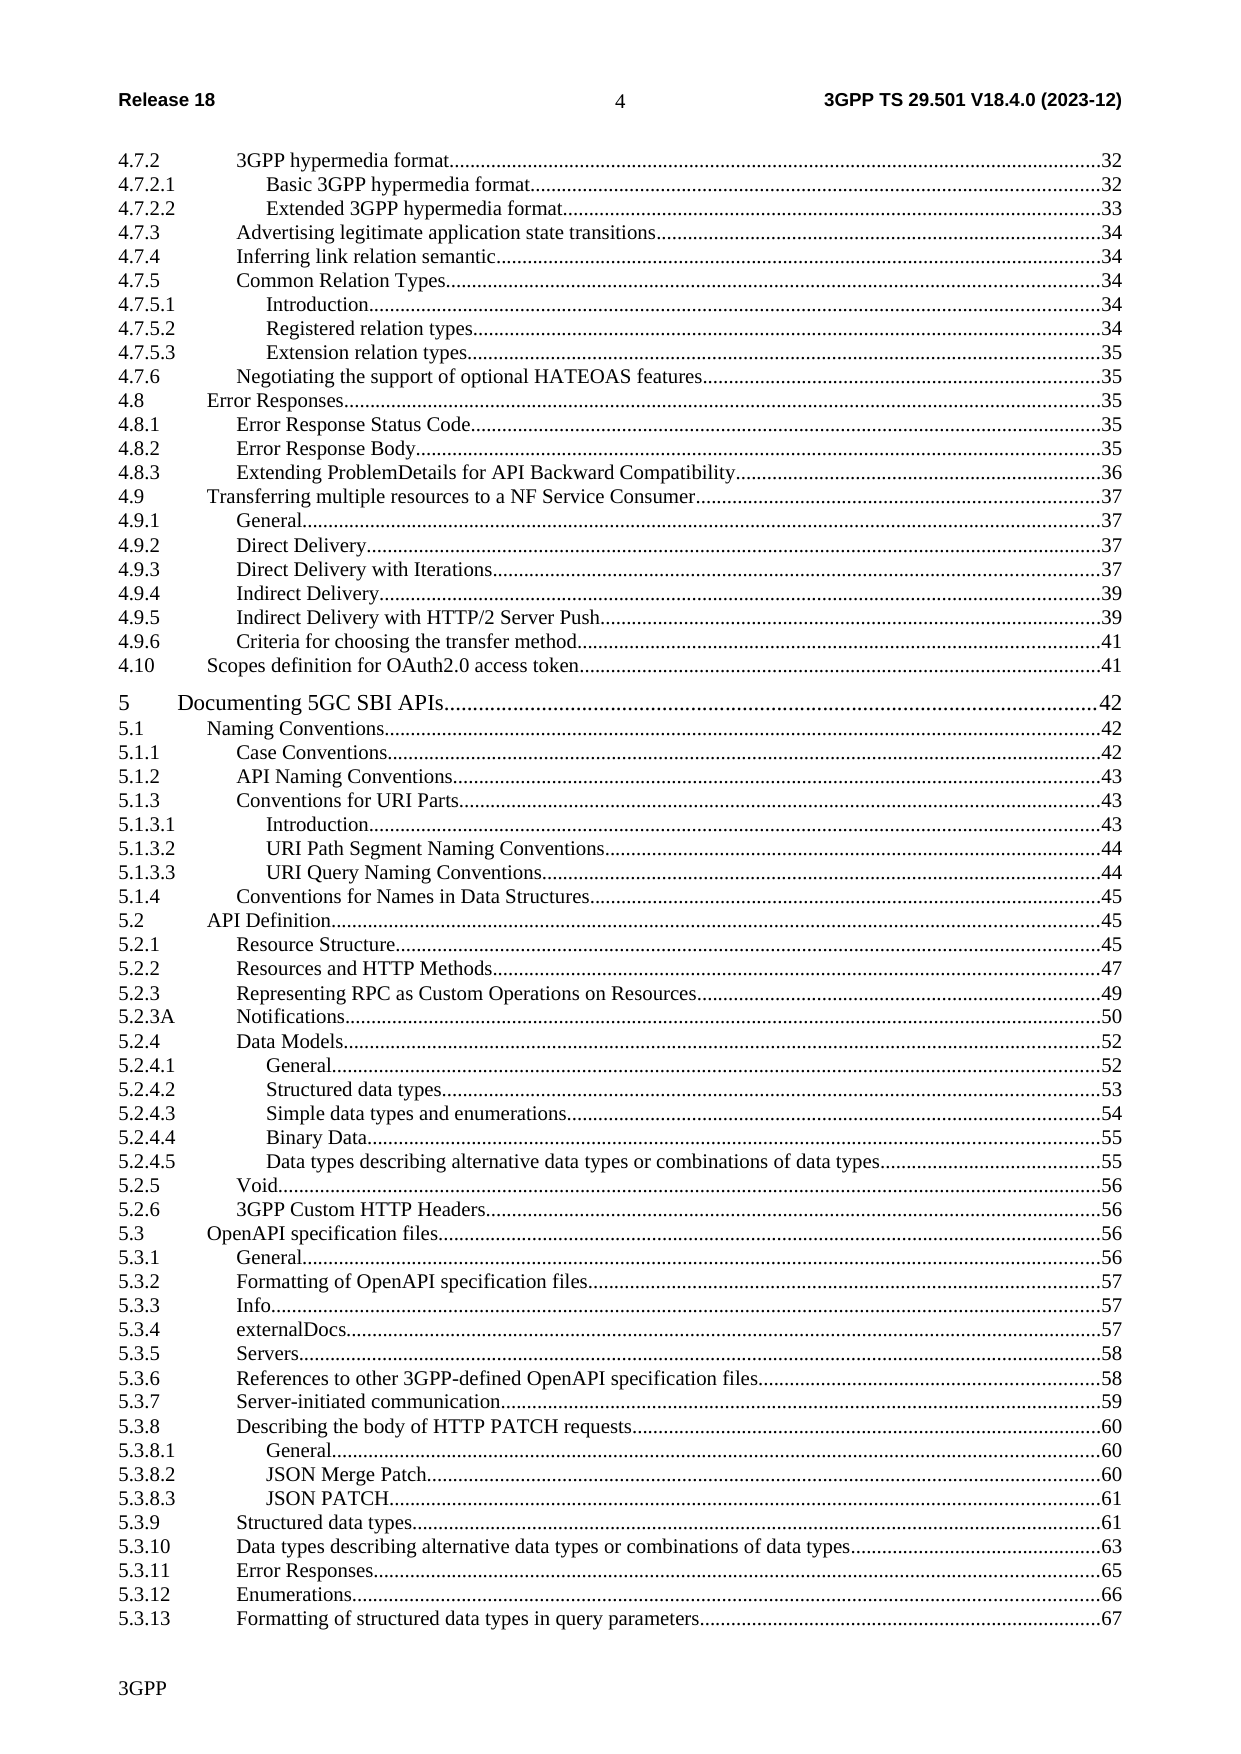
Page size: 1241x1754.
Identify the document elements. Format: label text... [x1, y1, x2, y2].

text 4.7.5.2 Registered relation types 34 [118, 316, 1122, 340]
text 4.7.2.1 Basic 3GPP hypermedia format 32 [118, 172, 1122, 196]
text 5.3.4 externalDocs 57 [118, 1317, 1122, 1341]
text 5.2.4 Data Models 52 [118, 1028, 1122, 1053]
text 4.7.2.2 Extended 3GPP hypermedia format 33 [118, 196, 1122, 220]
text 4.10 Scopes definition for OAuth2.0 access token 41 [118, 653, 1078, 677]
text 5.2.3A Notifications 50 [118, 1004, 1122, 1028]
text 5.3.12 Enumerations 66 [118, 1582, 1122, 1606]
text 4.8.1 Error Response Status Code 35 [118, 412, 1122, 436]
text 4.9.2 Direct Delivery 37 [118, 532, 1122, 557]
text 5.3.11 Error Responses 65 [118, 1558, 1122, 1582]
text 5.1.2 API Naming Conventions 43 [118, 764, 1122, 788]
text 5.2.4.2 Structured data types 53 [118, 1077, 1122, 1101]
text 5.1 Naming Conventions 42 [118, 716, 1078, 740]
text 5.3.10 Data types describing alternative data types or combinations of data types 63 [118, 1534, 1122, 1558]
text 5.3.5 Servers 58 [118, 1341, 1122, 1365]
text 5.1.1 Case Conventions 42 [118, 740, 1122, 764]
text 4.9.1 General 37 [118, 508, 1122, 532]
text 4.7.5.3 Extension relation types 35 [118, 340, 1122, 364]
text 5.3.3 Info 57 [118, 1293, 1122, 1317]
text 4.7.2 3GPP hypermedia format 32 [118, 147, 1122, 172]
text 5.3.8.1 General 60 [118, 1438, 1122, 1462]
text 5.2 API Definition 45 [118, 908, 1078, 932]
text 5.3.7 Server-initiated communication 59 [118, 1389, 1122, 1413]
text 5.1.3 Conventions for URI Parts 43 [118, 788, 1122, 812]
text 5.1.3.1 Introduction 43 [118, 812, 1122, 836]
text 5.3.2 Formatting of OpenAPI specification files 57 [118, 1269, 1122, 1293]
text 5.2.4.5 Data types describing alternative data types or combinations of data types 55 [118, 1149, 1122, 1173]
text 4.7.4 Inferring link relation semantic 34 [118, 244, 1122, 268]
text 4.9.3 Direct Delivery with Iterations 37 [118, 557, 1122, 581]
text 4.9.4 Indirect Delivery 39 [118, 581, 1122, 605]
text 4.7.5 Common Relation Types 34 [118, 268, 1122, 292]
text 5 Documenting 5GC SBI APIs 42 [118, 689, 1078, 716]
text 5.2.6 3GPP Custom HTTP Headers 56 [118, 1197, 1122, 1221]
text 5.2.3 Representing RPC as Custom Operations on Resources 49 [118, 980, 1122, 1004]
text 5.2.2 Resources and HTTP Methods 47 [118, 956, 1122, 980]
text 5.3.8.3 JSON PATCH 61 [118, 1486, 1122, 1510]
text 4.8 Error Responses 35 [118, 388, 1078, 412]
text 4.9.6 Criteria for choosing the transfer method 41 [118, 629, 1122, 653]
text 5.1.4 Conventions for Names in Data Structures 45 [118, 884, 1122, 908]
text 5.3 OpenAPI specification files 56 [118, 1221, 1078, 1245]
text 5.3.6 References to other 3GPP-defined OpenAPI specification files 58 [118, 1365, 1122, 1389]
text 4.7.5.1 Introduction 34 [118, 292, 1122, 316]
text 5.2.4.4 Binary Data 55 [118, 1125, 1122, 1149]
text 5.2.4.3 Simple data types and enumerations 54 [118, 1101, 1122, 1125]
text 4.9 Transferring multiple resources to a NF Service Consumer 37 [118, 484, 1078, 508]
text 5.3.1 General 56 [118, 1245, 1122, 1269]
text 5.3.9 Structured data types 61 [118, 1510, 1122, 1534]
text 4.8.3 Extending ProblemDetails for API Backward Compatibility 36 [118, 460, 1122, 484]
text 5.3.8.2 JSON Merge Patch 60 [118, 1462, 1122, 1486]
text 5.1.3.2 URI Path Segment Naming Conventions 44 [118, 836, 1122, 860]
text 5.3.8 Describing the body of HTTP PATCH requests 60 [118, 1413, 1122, 1438]
text 4.8.2 Error Response Body 35 [118, 436, 1122, 460]
text 4.7.3 Advertising legitimate application state transitions 34 [118, 220, 1122, 244]
text 5.3.13 Formatting of structured data types in query parameters 67 [118, 1606, 1122, 1630]
text 5.2.5 Void 56 [118, 1173, 1122, 1197]
text 5.1.3.3 URI Query Naming Conventions 44 [118, 860, 1122, 884]
text 5.2.4.1 General 52 [118, 1053, 1122, 1077]
text 4.9.5 Indirect Delivery with HTTP/2 Server Push 39 [118, 605, 1122, 629]
text 4.7.6 Negotiating the support of optional HATEOAS features 35 [118, 364, 1122, 388]
text 5.2.1 Resource Structure 45 [118, 932, 1122, 956]
